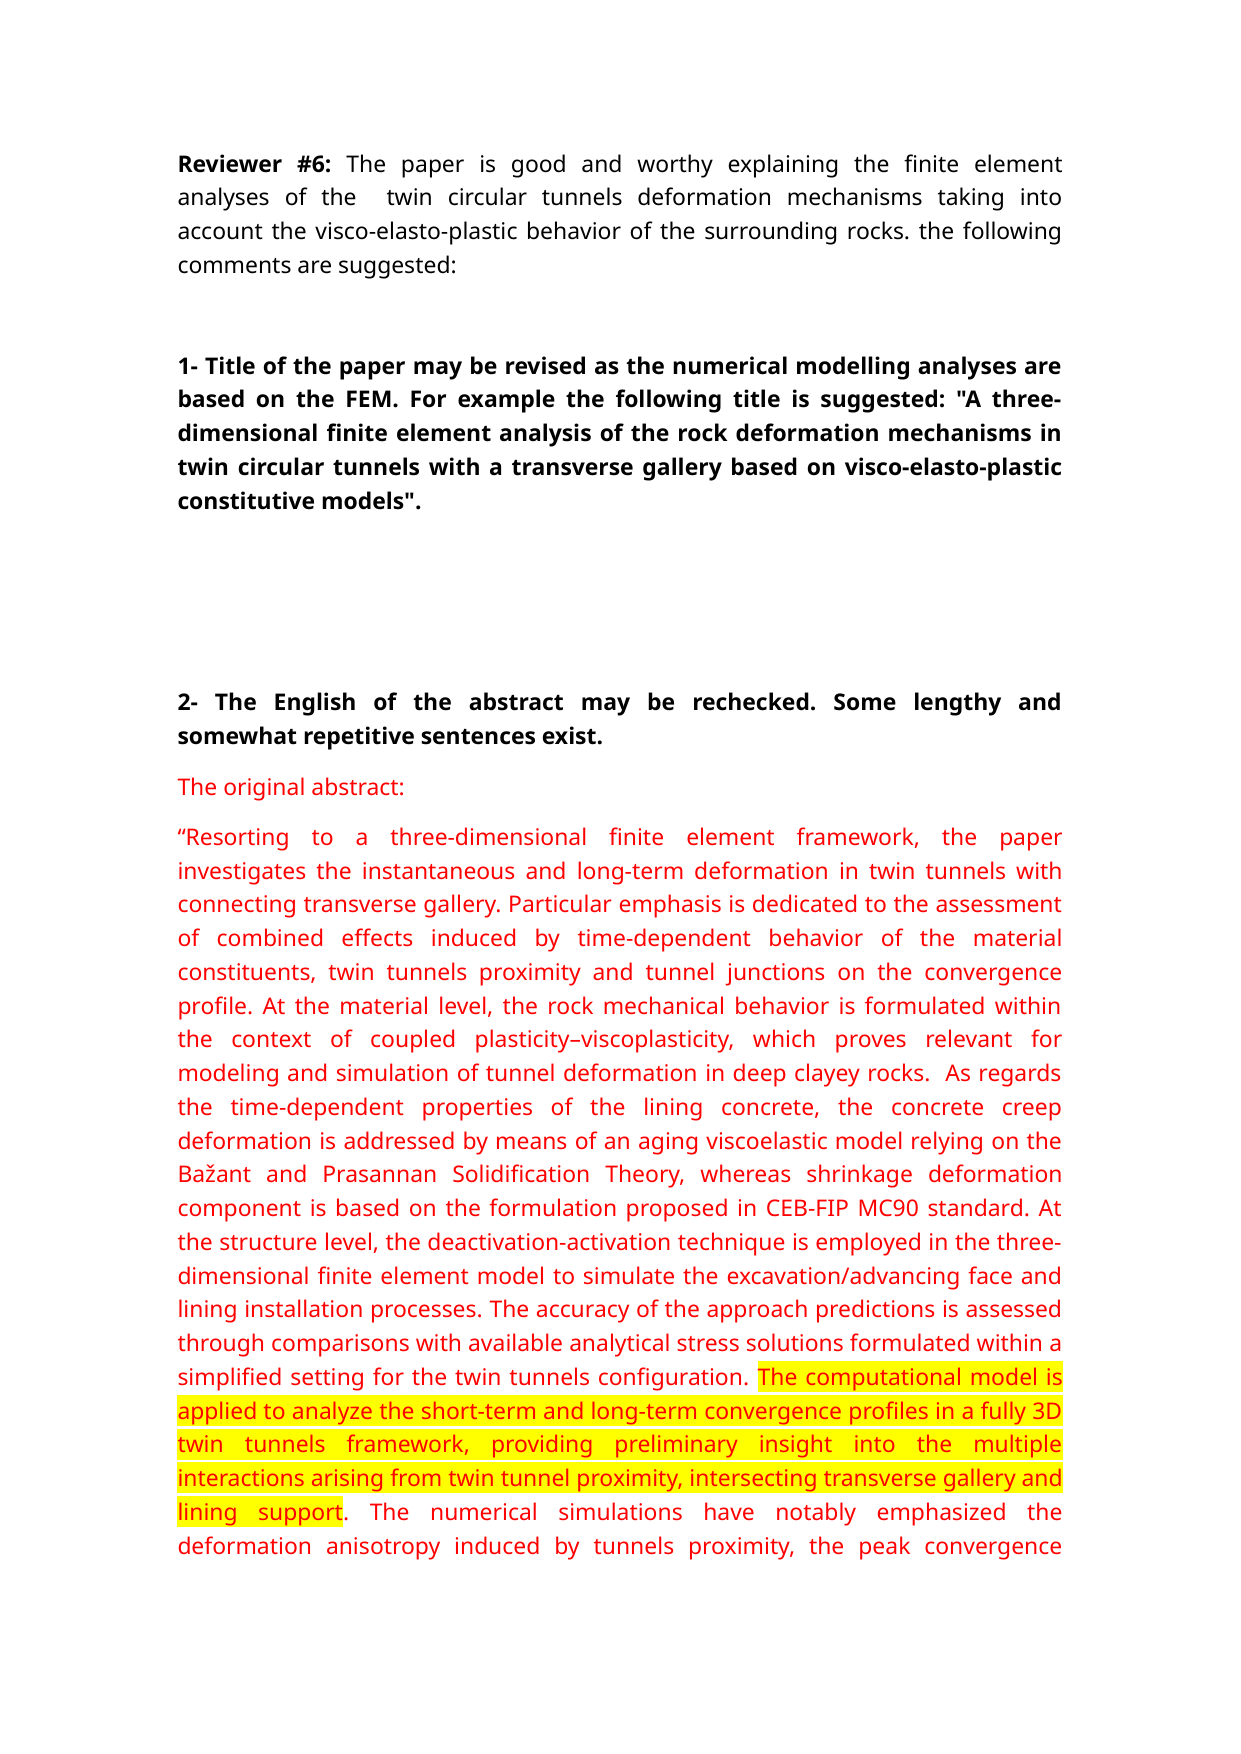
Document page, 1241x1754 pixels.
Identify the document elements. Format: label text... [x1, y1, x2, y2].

text 2- The English of the abstract may be rechecked. Some lengthy and somewhat repetitive sentences exist. [177, 686, 1063, 751]
text 1- Title of the paper may be revised as the numerical modelling analyses are based on the FEM. For example the following title is suggested: "A three-dimensional finite element analysis of the rock deformation mechanisms in twin circular tunnels with a transverse gallery based on visco-elasto-plastic constitutive models". [177, 350, 1063, 516]
text The original abstract: [177, 771, 1063, 802]
text Reviewer #6: The paper is good and worthy explaining the finite element analyses of the twin circular tunnels deformation mechanisms taking into account the visco-elasto-plastic behavior of the surrounding rocks. the following comments are suggested: [177, 148, 1063, 280]
